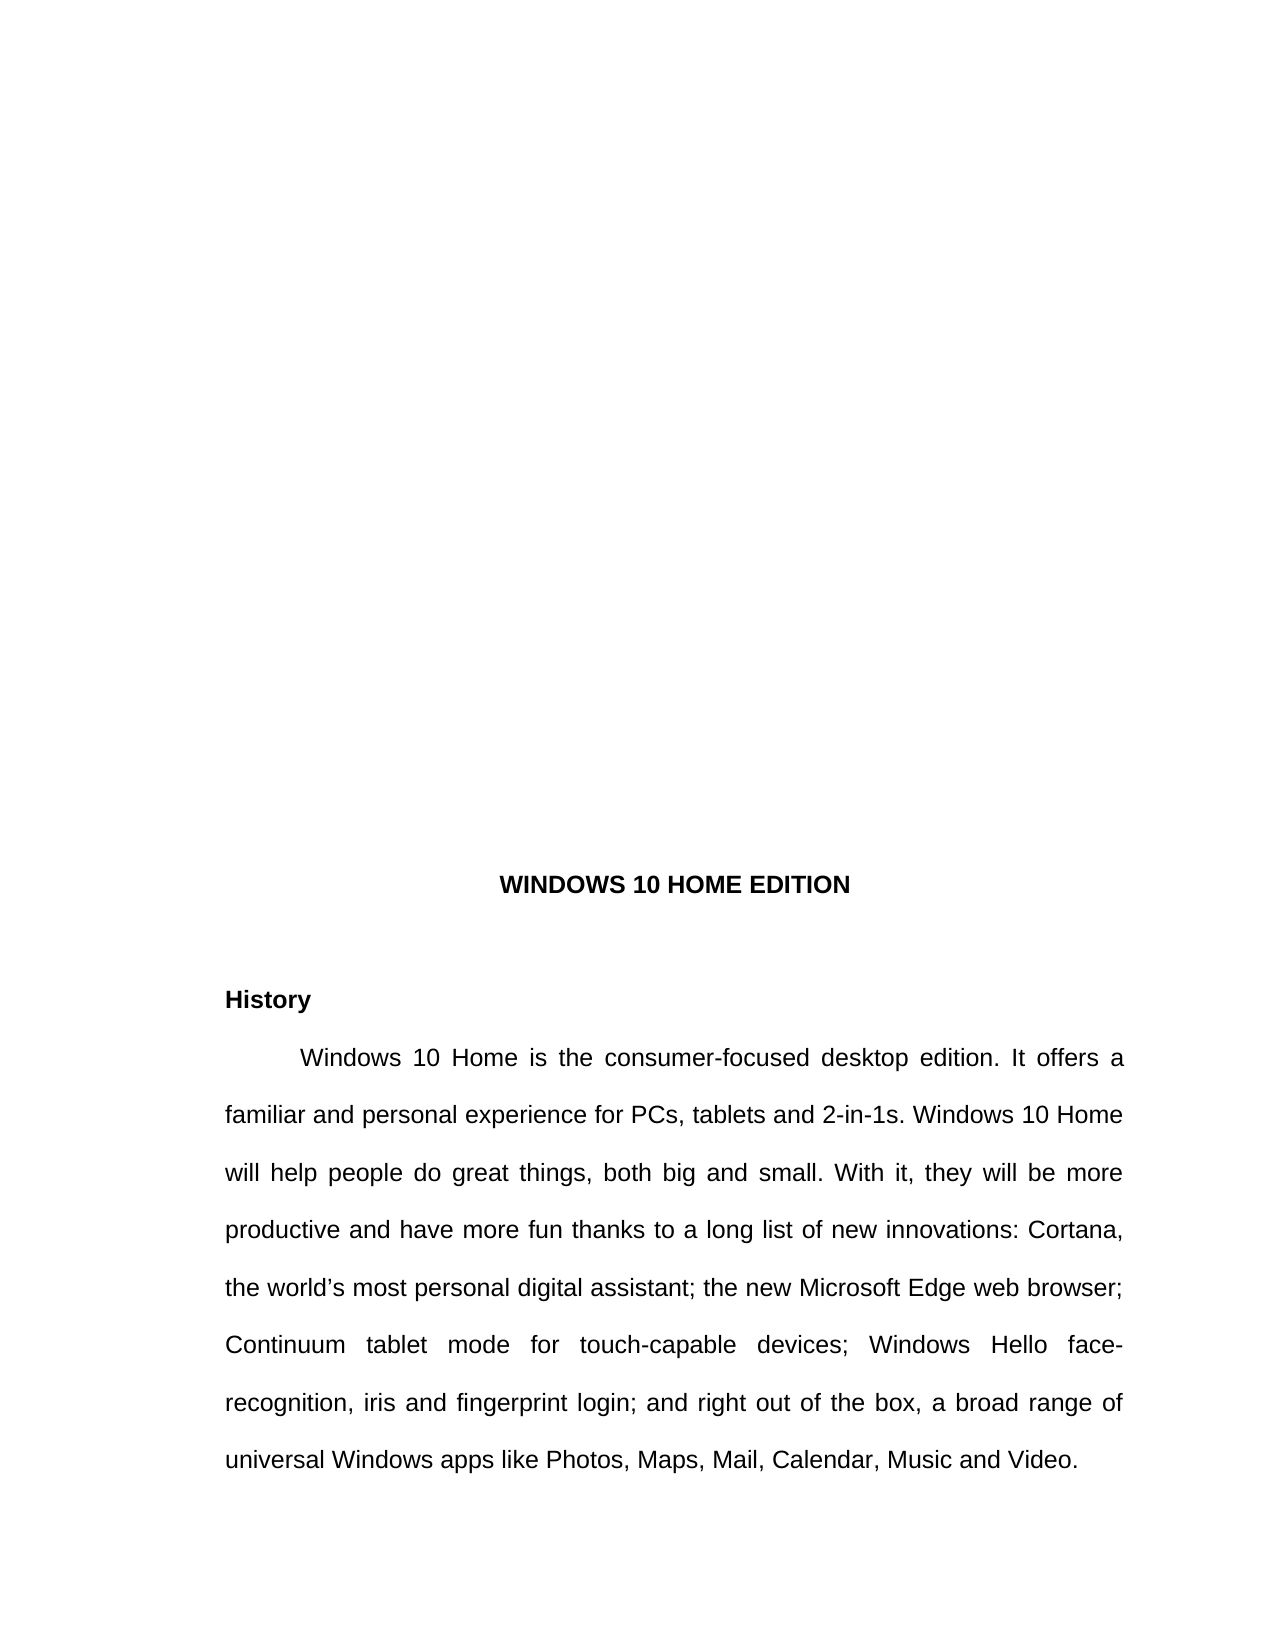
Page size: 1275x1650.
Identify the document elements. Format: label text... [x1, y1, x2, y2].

text History [225, 985, 1125, 1014]
text Windows 10 Home is the consumer-focused desktop edition. It offers a familiar and personal experience for PCs, tablets and 2-in-1s. Windows 10 Home will help people do great things, both big and small. With it, they will be more productive and have more fun thanks to a long list of new innovations: Cortana, the world’s most personal digital assistant; the new Microsoft Edge web browser; Continuum tablet mode for touch-capable devices; Windows Hello face-recognition, iris and fingerprint login; and right out of the box, a broad range of universal Windows apps like Photos, Maps, Mail, Calendar, Music and Video. [225, 1042, 1125, 1474]
text WINDOWS 10 HOME EDITION [225, 870, 1125, 899]
